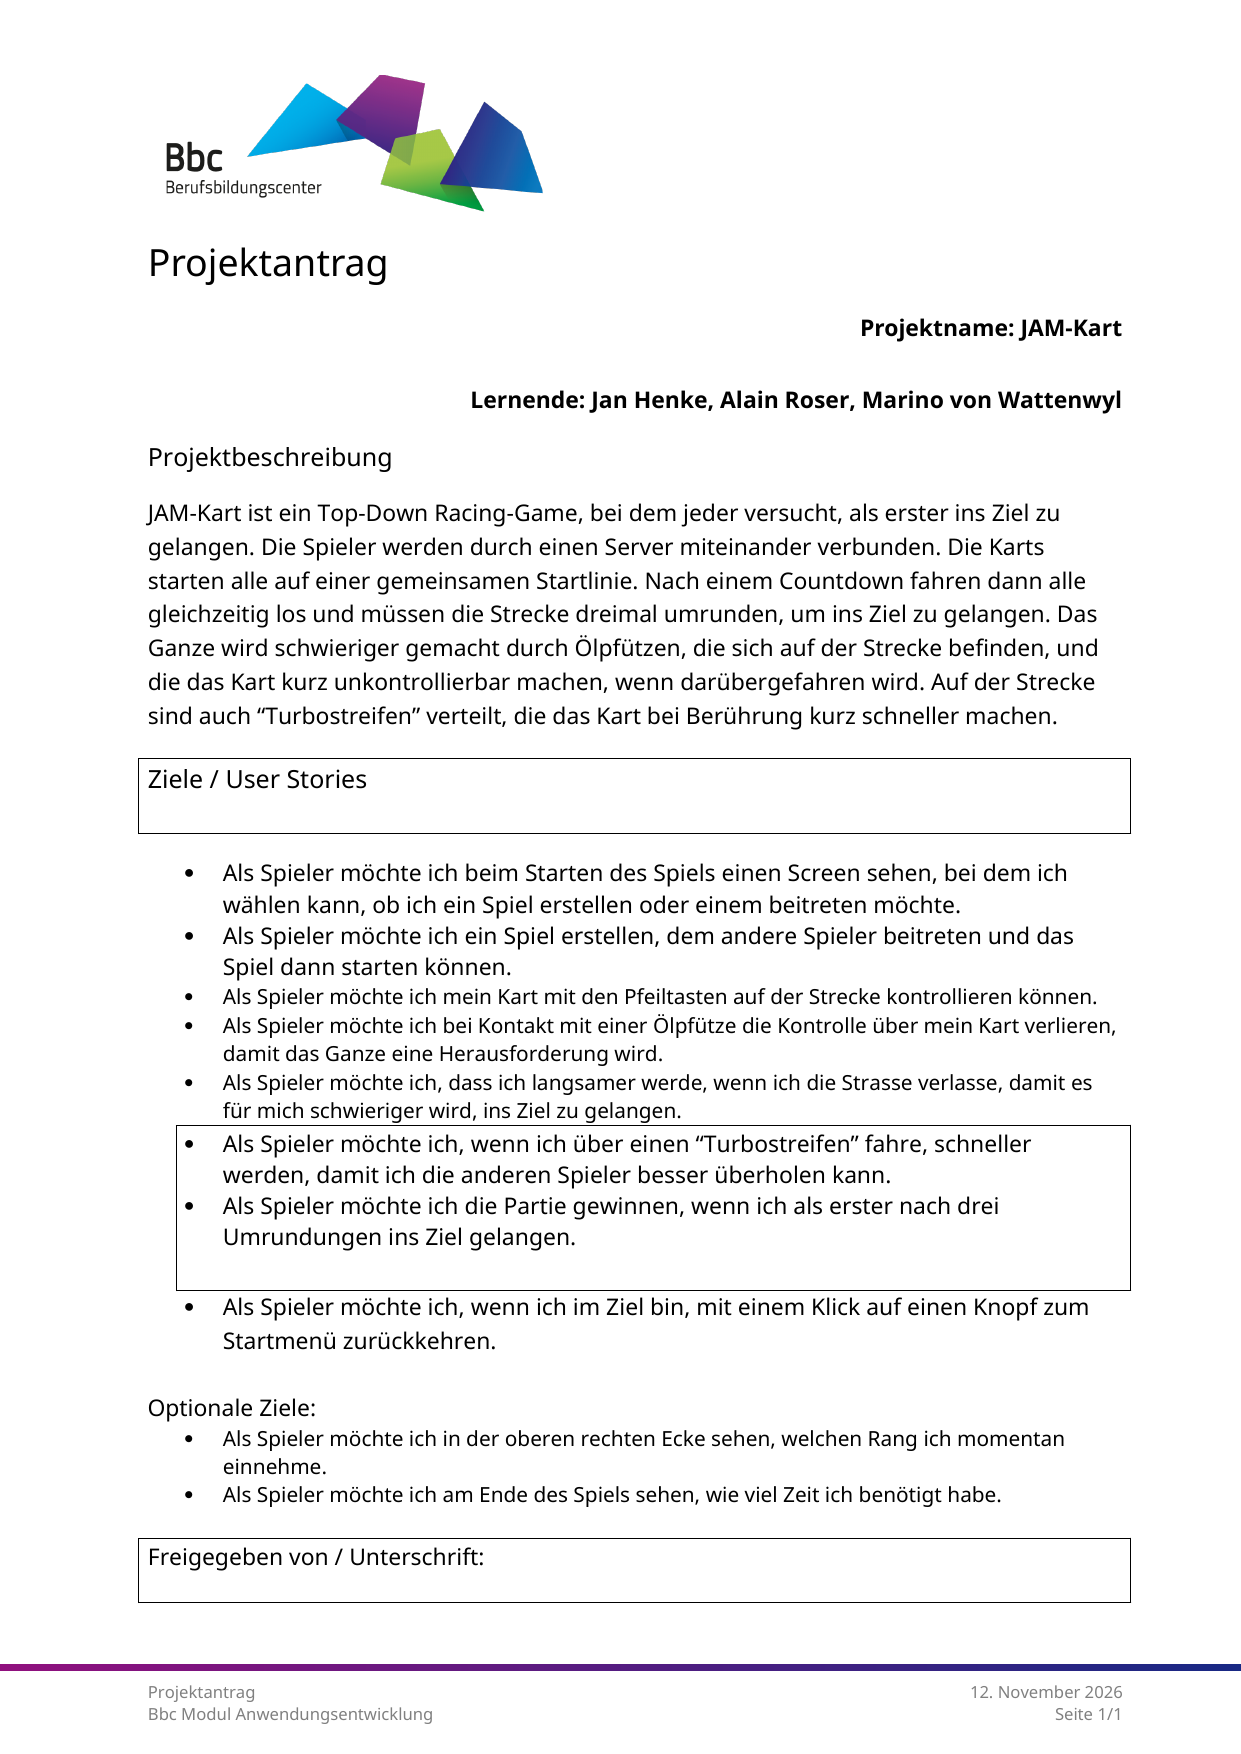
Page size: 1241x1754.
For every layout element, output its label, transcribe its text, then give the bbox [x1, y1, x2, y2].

subtitle Projektbeschreibung [148, 440, 1122, 474]
list Als Spieler möchte ich ein Spiel erstellen, dem andere Spieler beitreten und das Spiel dann starten können. [185, 920, 1122, 982]
list Als Spieler möchte ich, wenn ich über einen “Turbostreifen” fahre, schneller werden, damit ich die anderen Spieler besser überholen kann. [177, 1126, 1130, 1187]
text JAM-Kart ist ein Top-Down Racing-Game, bei dem jeder versucht, als erster ins Ziel zu gelangen. Die Spieler werden durch einen Server miteinander verbunden. Die Karts starten alle auf einer gemeinsamen Startlinie. Nach einem Countdown fahren dann alle gleichzeitig los und müssen die Strecke dreimal umrunden, um ins Ziel zu gelangen. Das Ganze wird schwieriger gemacht durch Ölpfützen, die sich auf der Strecke befinden, und die das Kart kurz unkontrollierbar machen, wenn darübergefahren wird. Auf der Strecke sind auch “Turbostreifen” verteilt, die das Kart bei Berührung kurz schneller machen. [148, 497, 1122, 731]
list Als Spieler möchte ich, wenn ich im Ziel bin, mit einem Klick auf einen Knopf zum Startmenü zurückkehren. [185, 1291, 1122, 1356]
list Als Spieler möchte ich beim Starten des Spiels einen Screen sehen, bei dem ich wählen kann, ob ich ein Spiel erstellen oder einem beitreten möchte. [185, 857, 1122, 920]
subtitle Projektantrag [148, 236, 1122, 287]
text Freigegeben von / Unterschrift: [139, 1539, 1130, 1572]
text Lernende: Jan Henke, Alain Roser, Marino von Wattenwyl [148, 383, 1122, 415]
text Optionale Ziele: [147, 1392, 1122, 1424]
list Als Spieler möchte ich in der oberen rechten Ecke sehen, welchen Rang ich momentan einnehme. [185, 1424, 1122, 1481]
list Als Spieler möchte ich die Partie gewinnen, wenn ich als erster nach drei Umrundungen ins Ziel gelangen. [177, 1187, 1130, 1290]
list Als Spieler möchte ich bei Kontakt mit einer Ölpfütze die Kontrolle über mein Kart verlieren, damit das Ganze eine Herausforderung wird. [185, 1011, 1122, 1068]
list Als Spieler möchte ich am Ende des Spiels sehen, wie viel Zeit ich benötigt habe. [185, 1481, 1122, 1509]
subtitle Ziele / User Stories [139, 759, 1130, 833]
list Als Spieler möchte ich, dass ich langsamer werde, wenn ich die Strasse verlasse, damit es für mich schwieriger wird, ins Ziel zu gelangen. [185, 1068, 1122, 1124]
list Als Spieler möchte ich mein Kart mit den Pfeiltasten auf der Strecke kontrollieren können. [185, 982, 1122, 1011]
subtitle Projektname: JAM-Kart [148, 312, 1122, 343]
